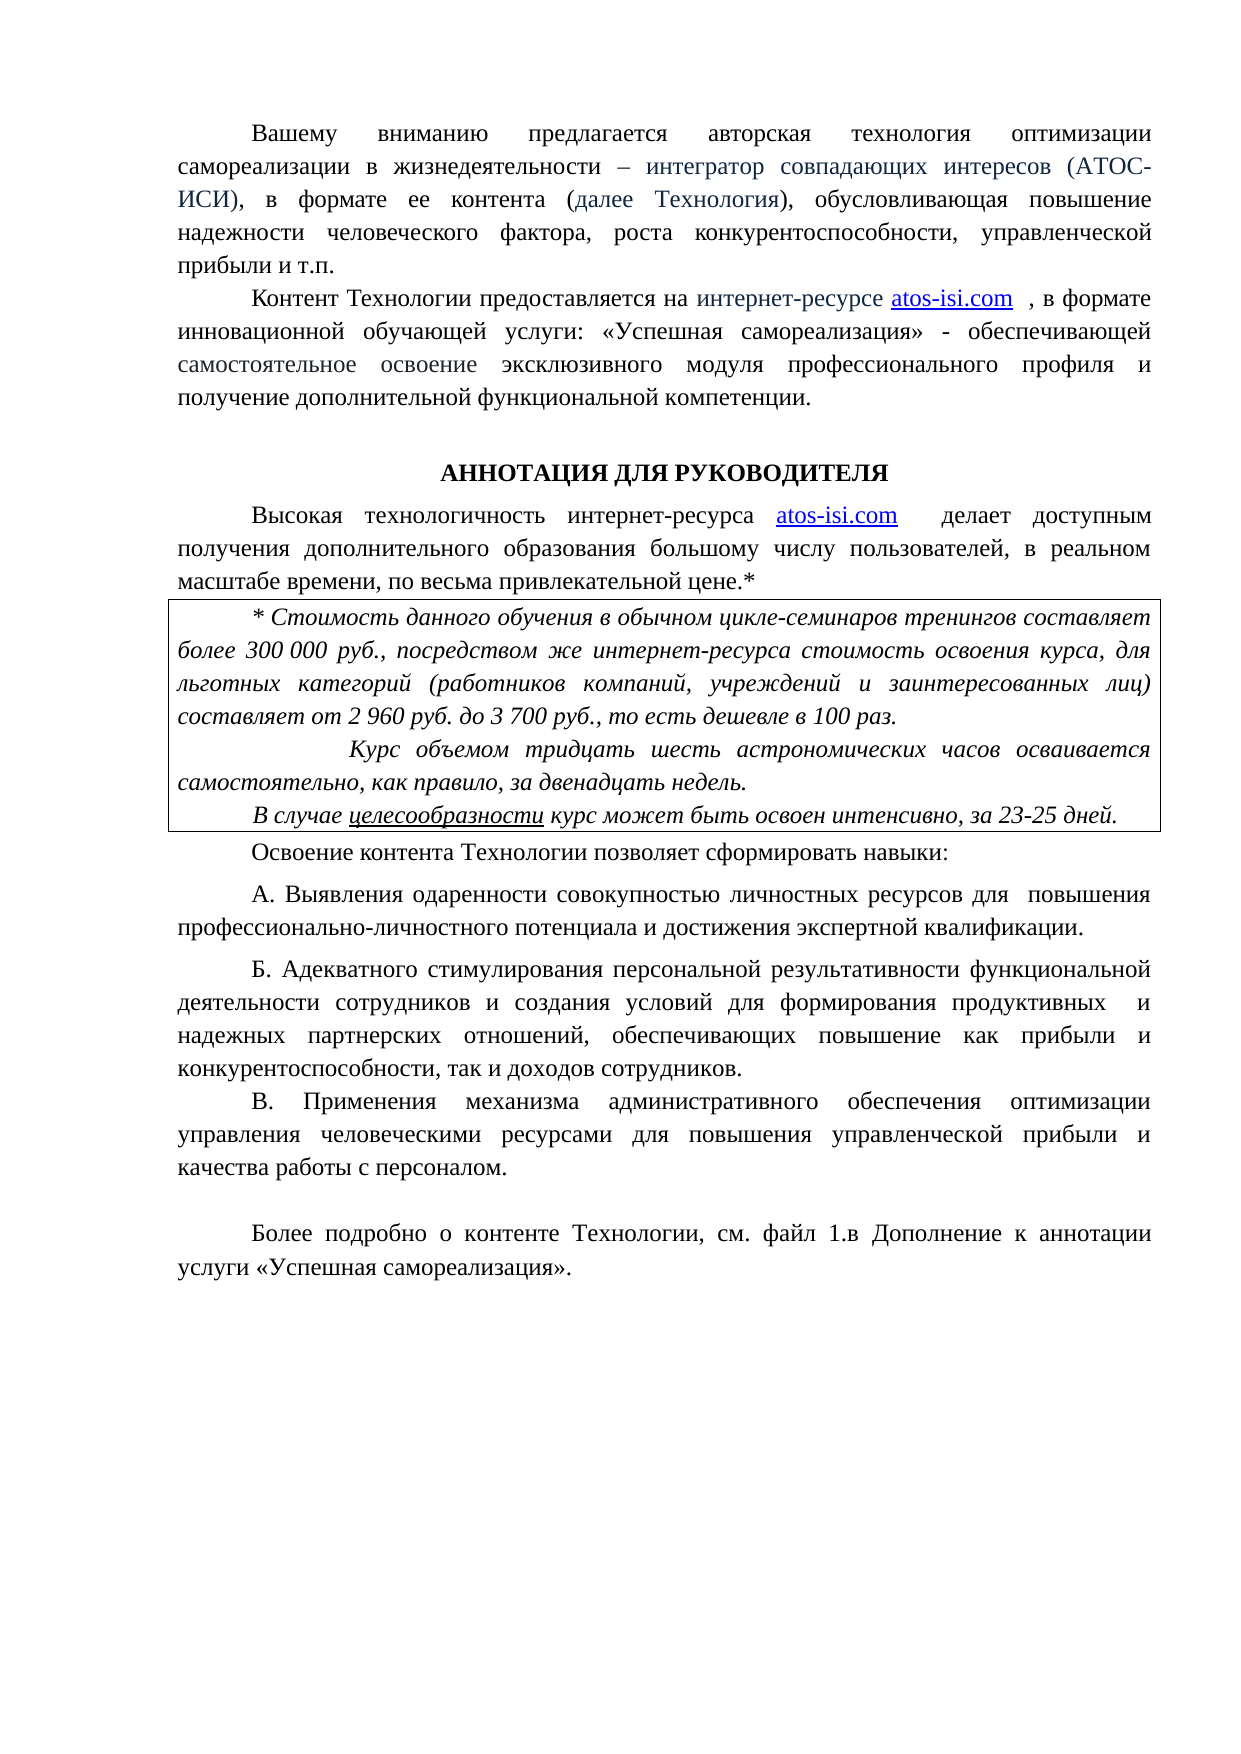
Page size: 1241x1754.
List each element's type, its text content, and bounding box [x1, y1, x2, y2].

text В. Применения механизма административного обеспечения оптимизации управления человеческими ресурсами для повышения управленческой прибыли и качества работы с персоналом. [177, 1086, 1152, 1181]
text Высокая технологичность интернет-ресурса atos-isi.com делает доступным получения дополнительного образования большому числу пользователей, в реальном масштабе времени, по весьма привлекательной цене.* [177, 500, 1152, 595]
text АННОТАЦИЯ ДЛЯ РУКОВОДИТЕЛЯ [177, 458, 1152, 486]
text Б. Адекватного стимулирования персональной результативности функциональной деятельности сотрудников и создания условий для формирования продуктивных и надежных партнерских отношений, обеспечивающих повышение как прибыли и конкурентоспособности, так и доходов сотрудников. [177, 954, 1152, 1082]
text * Стоимость данного обучения в обычном цикле-семинаров тренингов составляет более 300 000 руб., посредством же интернет-ресурса стоимость освоения курса, для льготных категорий (работников компаний, учреждений и заинтересованных лиц) составляет от 2 960 руб. до 3 700 руб., то есть дешевле в 100 раз. [169, 600, 1160, 730]
text Более подробно о контенте Технологии, см. файл 1.в Дополнение к аннотации услуги «Успешная самореализация». [177, 1218, 1152, 1280]
text Освоение контента Технологии позволяет сформировать навыки: [177, 837, 1152, 865]
text Контент Технологии предоставляется на интернет-ресурсе atos-isi.com , в формате инновационной обучающей услуги: «Успешная самореализация» - обеспечивающей самостоятельное освоение эксклюзивного модуля профессионального профиля и получение дополнительной функциональной компетенции. [177, 283, 1152, 411]
text А. Выявления одаренности совокупностью личностных ресурсов для повышения профессионально-личностного потенциала и достижения экспертной квалификации. [177, 879, 1152, 941]
text Курс объемом тридцать шесть астрономических часов осваивается самостоятельно, как правило, за двенадцать недель. [169, 731, 1160, 796]
text В случае целесообразности курс может быть освоен интенсивно, за 23-25 дней. [169, 797, 1160, 831]
text Вашему вниманию предлагается авторская технология оптимизации самореализации в жизнедеятельности – интегратор совпадающих интересов (АТОС-ИСИ), в формате ее контента (далее Технология), обусловливающая повышение надежности человеческого фактора, роста конкурентоспособности, управленческой прибыли и т.п. [177, 118, 1152, 279]
